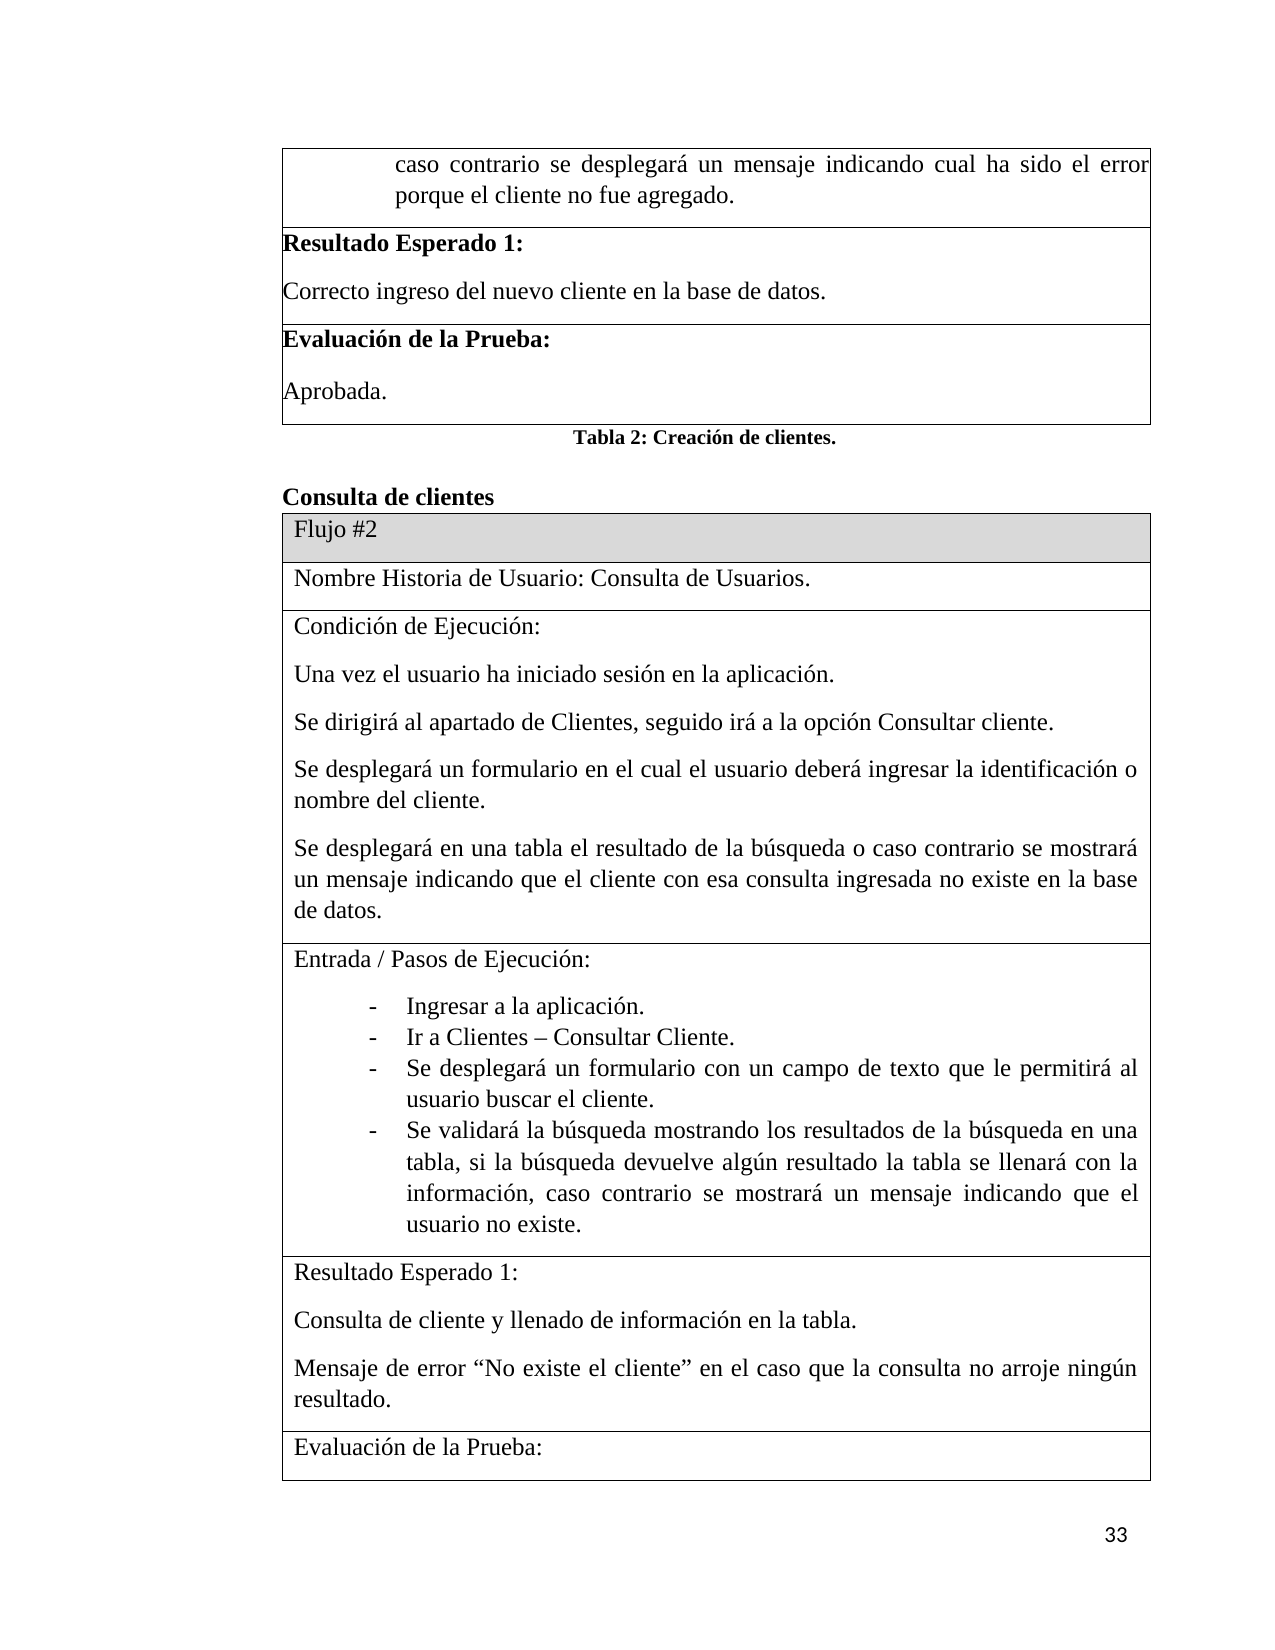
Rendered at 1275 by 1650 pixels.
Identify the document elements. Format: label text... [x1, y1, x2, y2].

text Tabla 2: Creación de clientes. [282, 425, 1127, 449]
table_cell Resultado Esperado 1: Correcto ingreso del nuevo cliente en la base de datos. [283, 228, 1150, 323]
text Consulta de clientes [207, 482, 1127, 511]
table_cell Nombre Historia de Usuario: Consulta de Usuarios. [283, 563, 1150, 610]
table_header Flujo #2 [283, 514, 1150, 562]
table_cell Entrada / Pasos de Ejecución: Ingresar a la aplicación. Ir a Clientes – Consultar Cliente. Se desplegará un formulario con un campo de texto que le permitirá al usuario buscar el cliente. Se validará la búsqueda mostrando los resultados de la búsqueda en una tabla, si la búsqueda devuelve algún resultado la tabla se llenará con la información, caso contrario se mostrará un mensaje indicando que el usuario no existe. [283, 944, 1150, 1256]
table_cell Resultado Esperado 1: Consulta de cliente y llenado de información en la tabla. Mensaje de error “No existe el cliente” en el caso que la consulta no arroje ningún resultado. [283, 1257, 1150, 1431]
table_cell Evaluación de la Prueba: Aprobada [283, 1432, 1150, 1480]
table_cell Condición de Ejecución: Una vez el usuario ha iniciado sesión en la aplicación. Se dirigirá al apartado de Clientes, seguido irá a la opción Consultar cliente. Se desplegará un formulario en el cual el usuario deberá ingresar la identificación o nombre del cliente. Se desplegará en una tabla el resultado de la búsqueda o caso contrario se mostrará un mensaje indicando que el cliente con esa consulta ingresada no existe en la base de datos. [283, 611, 1150, 943]
table_cell Evaluación de la Prueba: Aprobada. [283, 325, 1150, 424]
